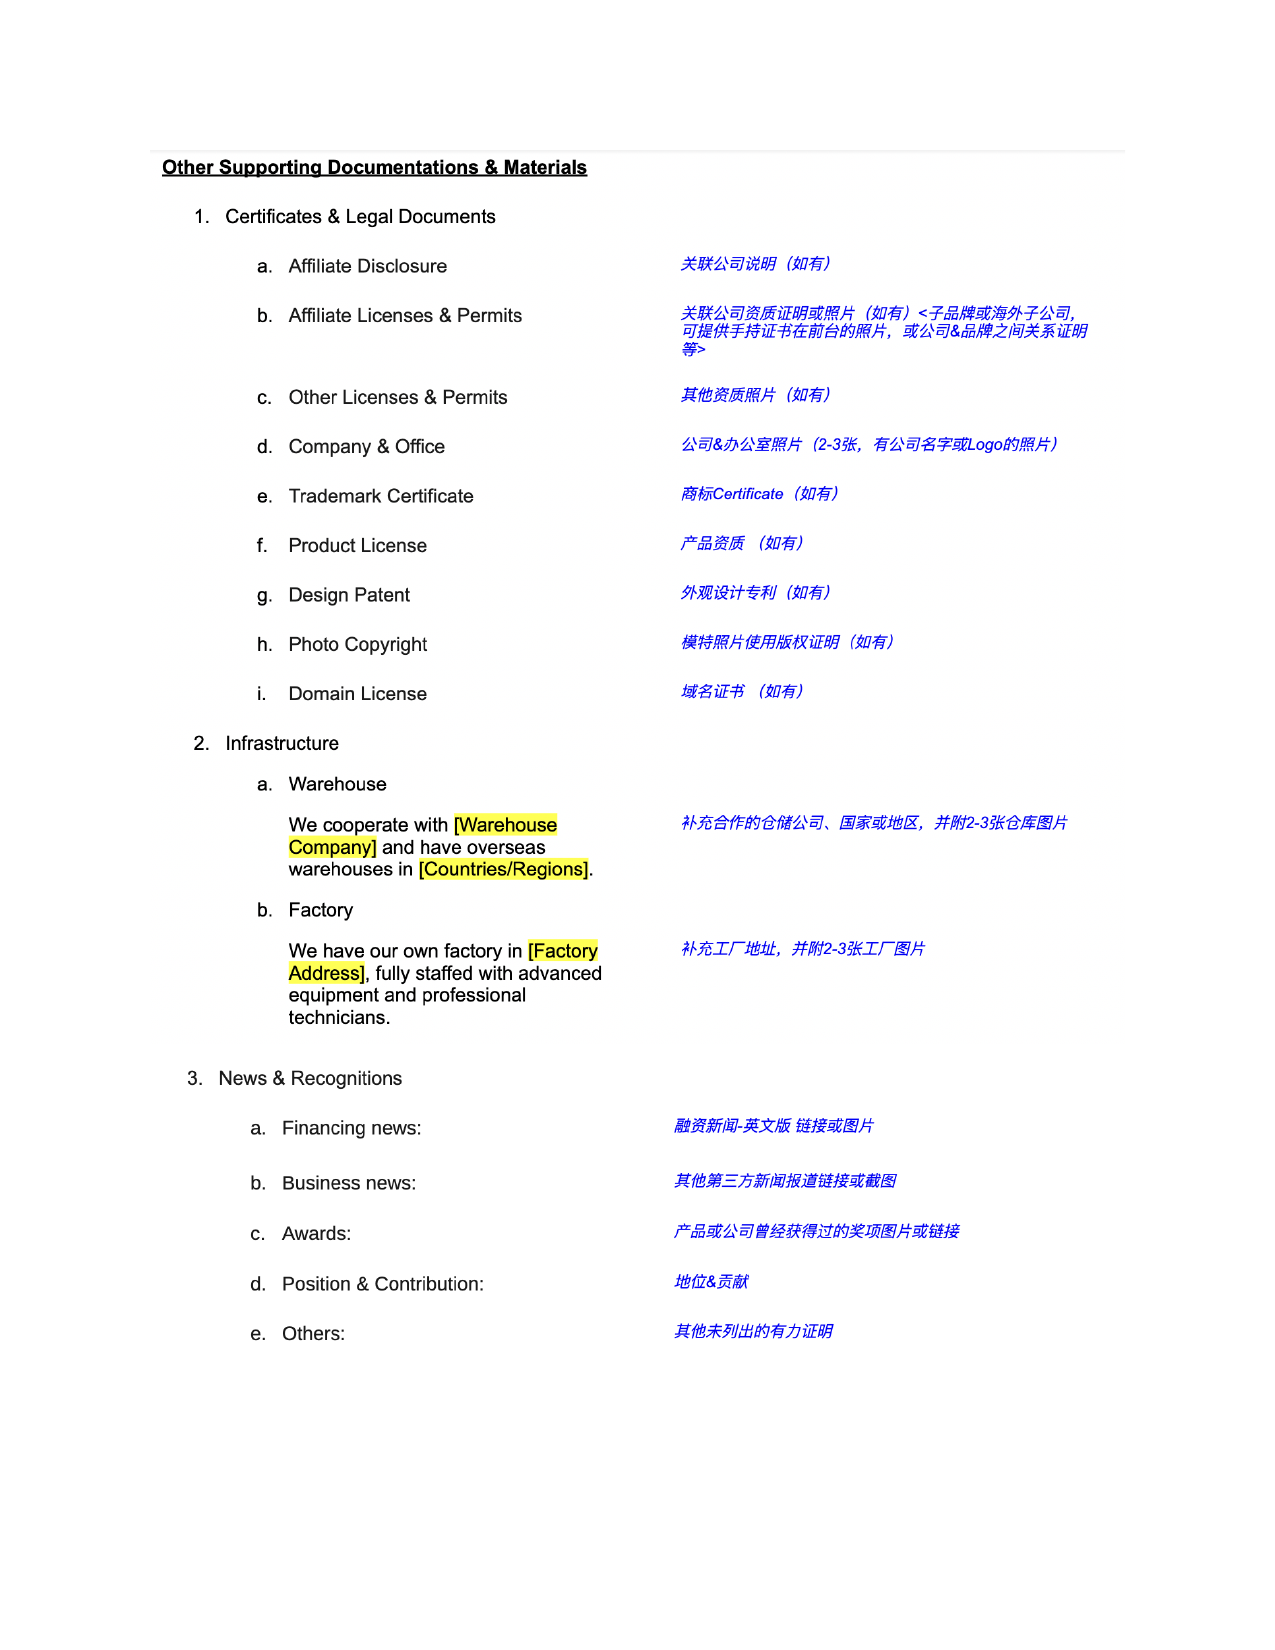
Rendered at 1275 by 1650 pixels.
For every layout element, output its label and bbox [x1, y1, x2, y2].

picture [150, 1058, 1125, 1359]
picture [150, 150, 1125, 1044]
